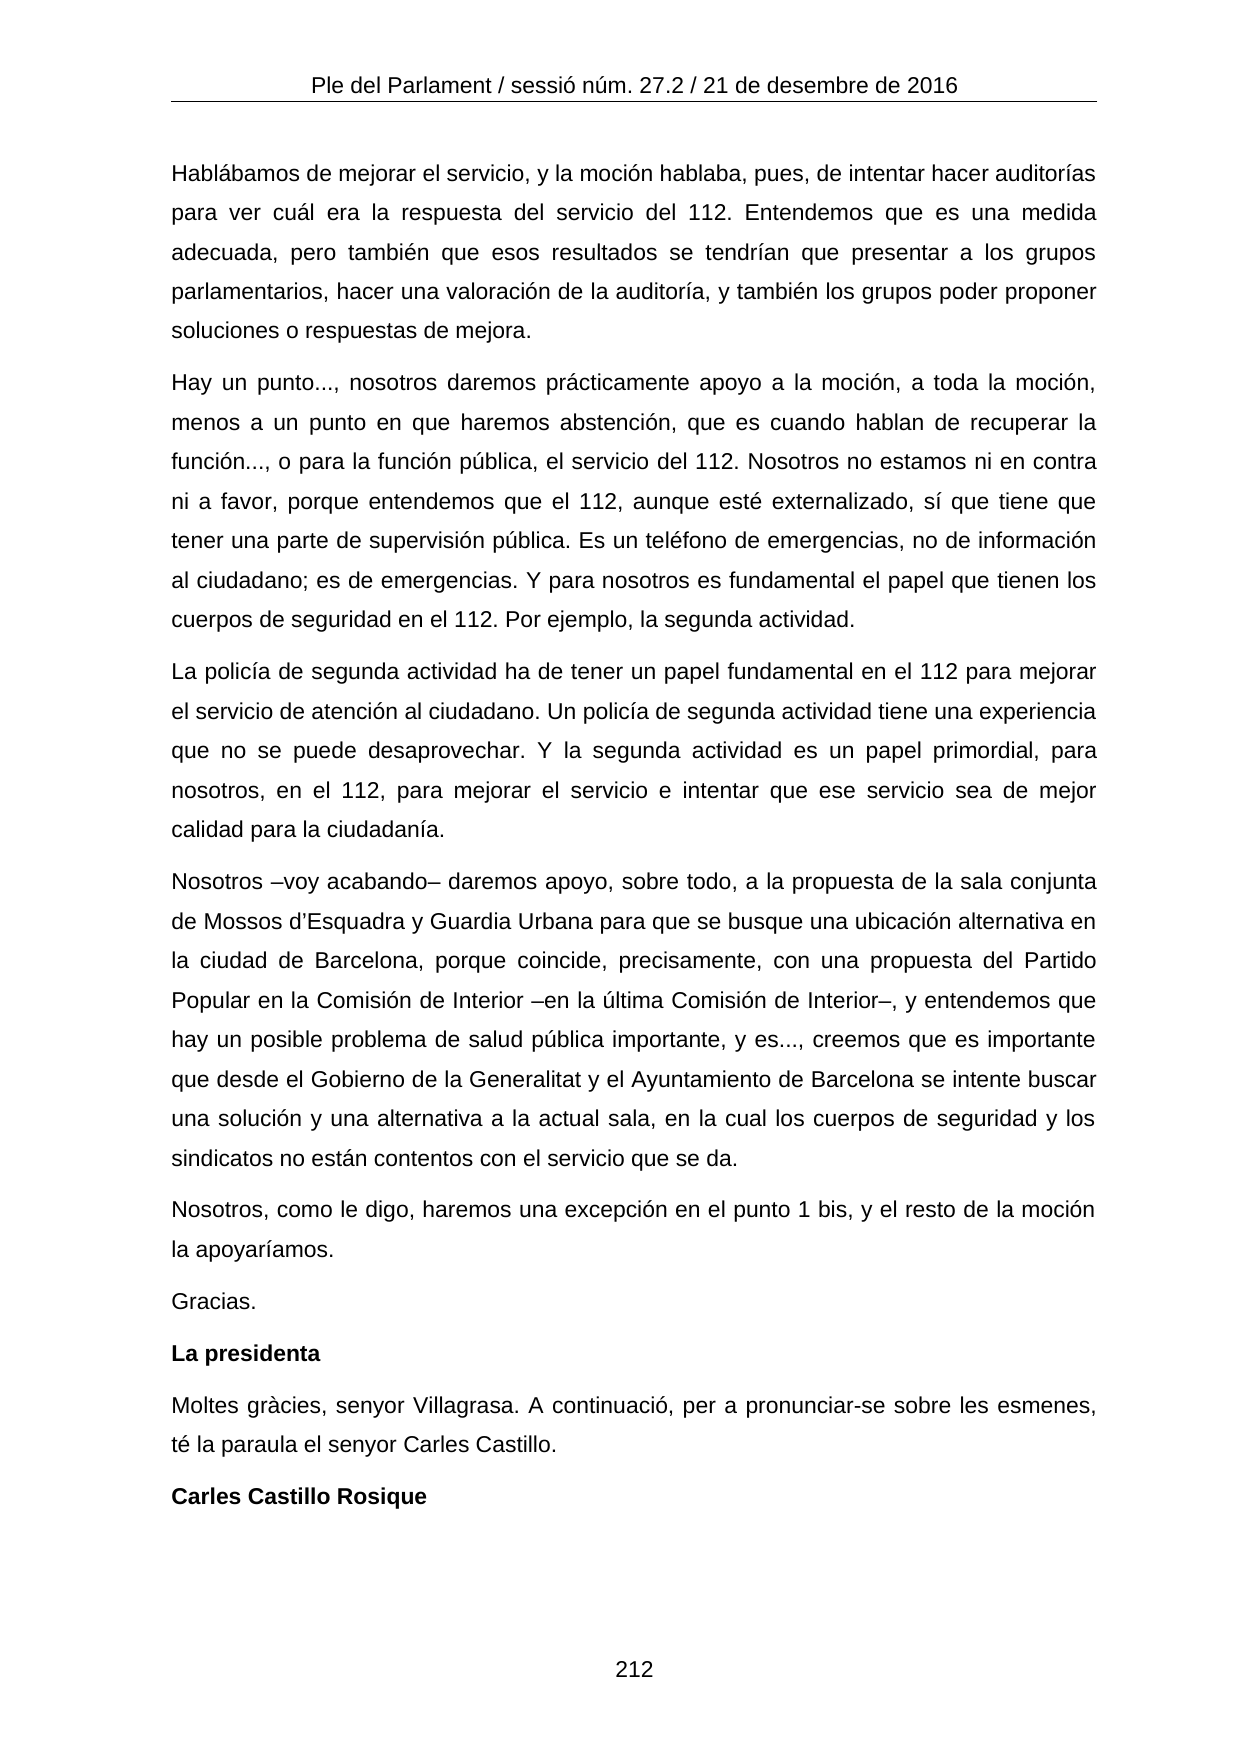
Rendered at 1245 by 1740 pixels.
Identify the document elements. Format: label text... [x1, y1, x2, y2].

text Carles Castillo Rosique [171, 1483, 1097, 1510]
text Moltes gràcies, senyor Villagrasa. A continuació, per a pronunciar-se sobre les esmenes, té la paraula el senyor Carles Castillo. [171, 1392, 1097, 1458]
text Hablábamos de mejorar el servicio, y la moción hablaba, pues, de intentar hacer auditorías para ver cuál era la respuesta del servicio del 112. Entendemos que es una medida adecuada, pero también que esos resultados se tendrían que presentar a los grupos parlamentarios, hacer una valoración de la auditoría, y también los grupos poder proponer soluciones o respuestas de mejora. [171, 159, 1097, 344]
text Nosotros –voy acabando– daremos apoyo, sobre todo, a la propuesta de la sala conjunta de Mossos d’Esquadra y Guardia Urbana para que se busque una ubicación alternativa en la ciudad de Barcelona, porque coincide, precisamente, con una propuesta del Partido Popular en la Comisión de Interior –en la última Comisión de Interior–, y entendemos que hay un posible problema de salud pública importante, y es..., creemos que es importante que desde el Gobierno de la Generalitat y el Ayuntamiento de Barcelona se intente buscar una solución y una alternativa a la actual sala, en la cual los cuerpos de seguridad y los sindicatos no están contentos con el servicio que se da. [171, 868, 1097, 1171]
text Hay un punto..., nosotros daremos prácticamente apoyo a la moción, a toda la moción, menos a un punto en que haremos abstención, que es cuando hablan de recuperar la función..., o para la función pública, el servicio del 112. Nosotros no estamos ni en contra ni a favor, porque entendemos que el 112, aunque esté externalizado, sí que tiene que tener una parte de supervisión pública. Es un teléfono de emergencias, no de información al ciudadano; es de emergencias. Y para nosotros es fundamental el papel que tienen los cuerpos de seguridad en el 112. Por ejemplo, la segunda actividad. [171, 369, 1097, 633]
text La presidenta [171, 1340, 1097, 1366]
text La policía de segunda actividad ha de tener un papel fundamental en el 112 para mejorar el servicio de atención al ciudadano. Un policía de segunda actividad tiene una experiencia que no se puede desaprovechar. Y la segunda actividad es un papel primordial, para nosotros, en el 112, para mejorar el servicio e intentar que ese servicio sea de mejor calidad para la ciudadanía. [171, 658, 1097, 842]
text Nosotros, como le digo, haremos una excepción en el punto 1 bis, y el resto de la moción la apoyaríamos. [171, 1196, 1097, 1262]
text Gracias. [171, 1288, 1097, 1314]
